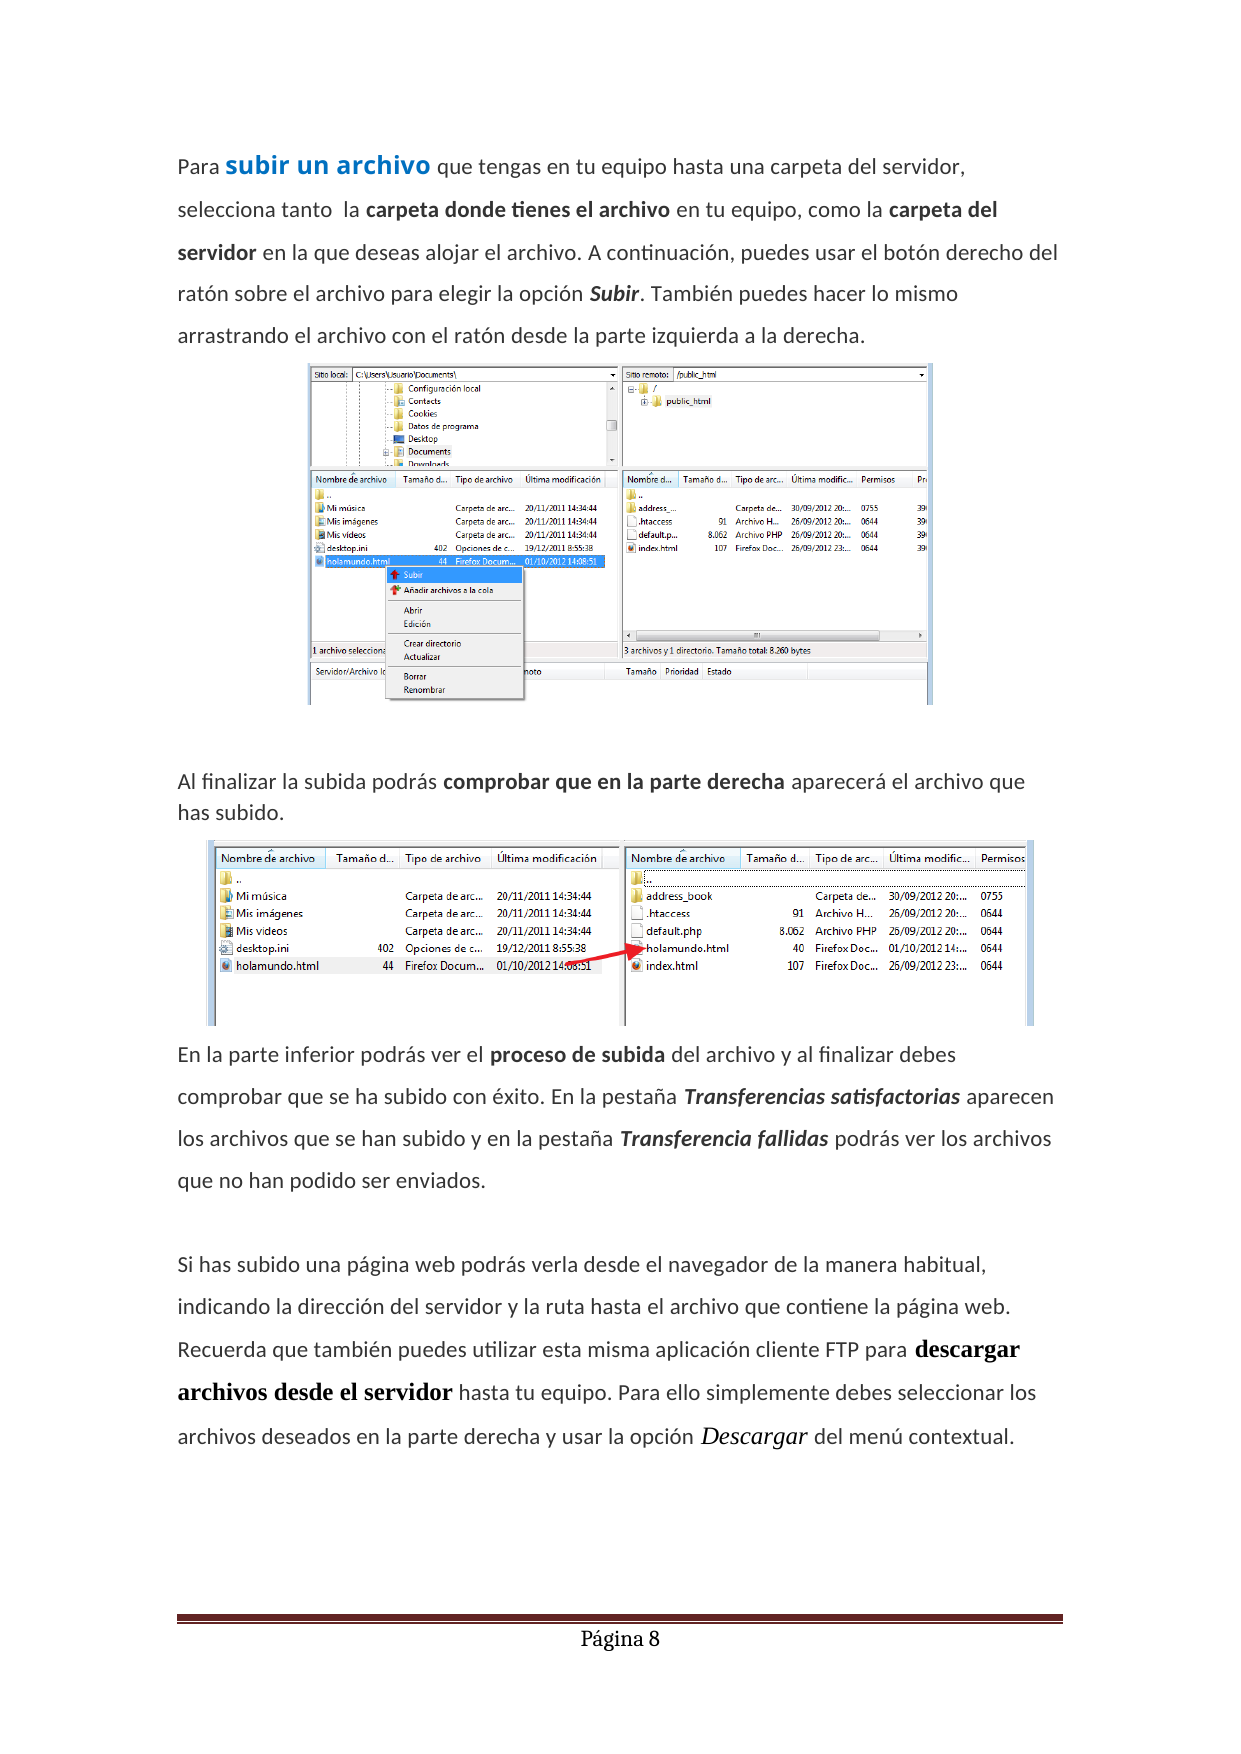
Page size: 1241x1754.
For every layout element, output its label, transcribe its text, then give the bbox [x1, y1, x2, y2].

text Al finalizar la subida podrás comprobar que en la parte derecha aparecerá el archivo que has subido. [177, 763, 1063, 826]
text Si has subido una página web podrás verla desde el navegador de la manera habitual, indicando la dirección del servidor y la ruta hasta el archivo que contiene la página web. [177, 1250, 1063, 1320]
text Para subir un archivo que tengas en tu equipo hasta una carpeta del servidor, selecciona tanto la carpeta donde tienes el archivo en tu equipo, como la carpeta del servidor en la que deseas alojar el archivo. A continuación, puedes usar el botón derecho del ratón sobre el archivo para elegir la opción Subir. También puedes hacer lo mismo arrastrando el archivo con el ratón desde la parte izquierda a la derecha. [177, 148, 1063, 349]
picture [206, 840, 1034, 1026]
text En la parte inferior podrás ver el proceso de subida del archivo y al finalizar debes comprobar que se ha subido con éxito. En la pestaña Transferencias satisfactorias aparecen los archivos que se han subido y en la pestaña Transferencia fallidas podrás ver los archivos que no han podido ser enviados. [177, 1040, 1063, 1194]
text Recuerda que también puedes utilizar esta misma aplicación cliente FTP para descargar archivos desde el servidor hasta tu equipo. Para ello simplemente debes seleccionar los archivos deseados en la parte derecha y usar la opción Descargar del menú contextual. [177, 1334, 1063, 1450]
picture [307, 363, 933, 705]
